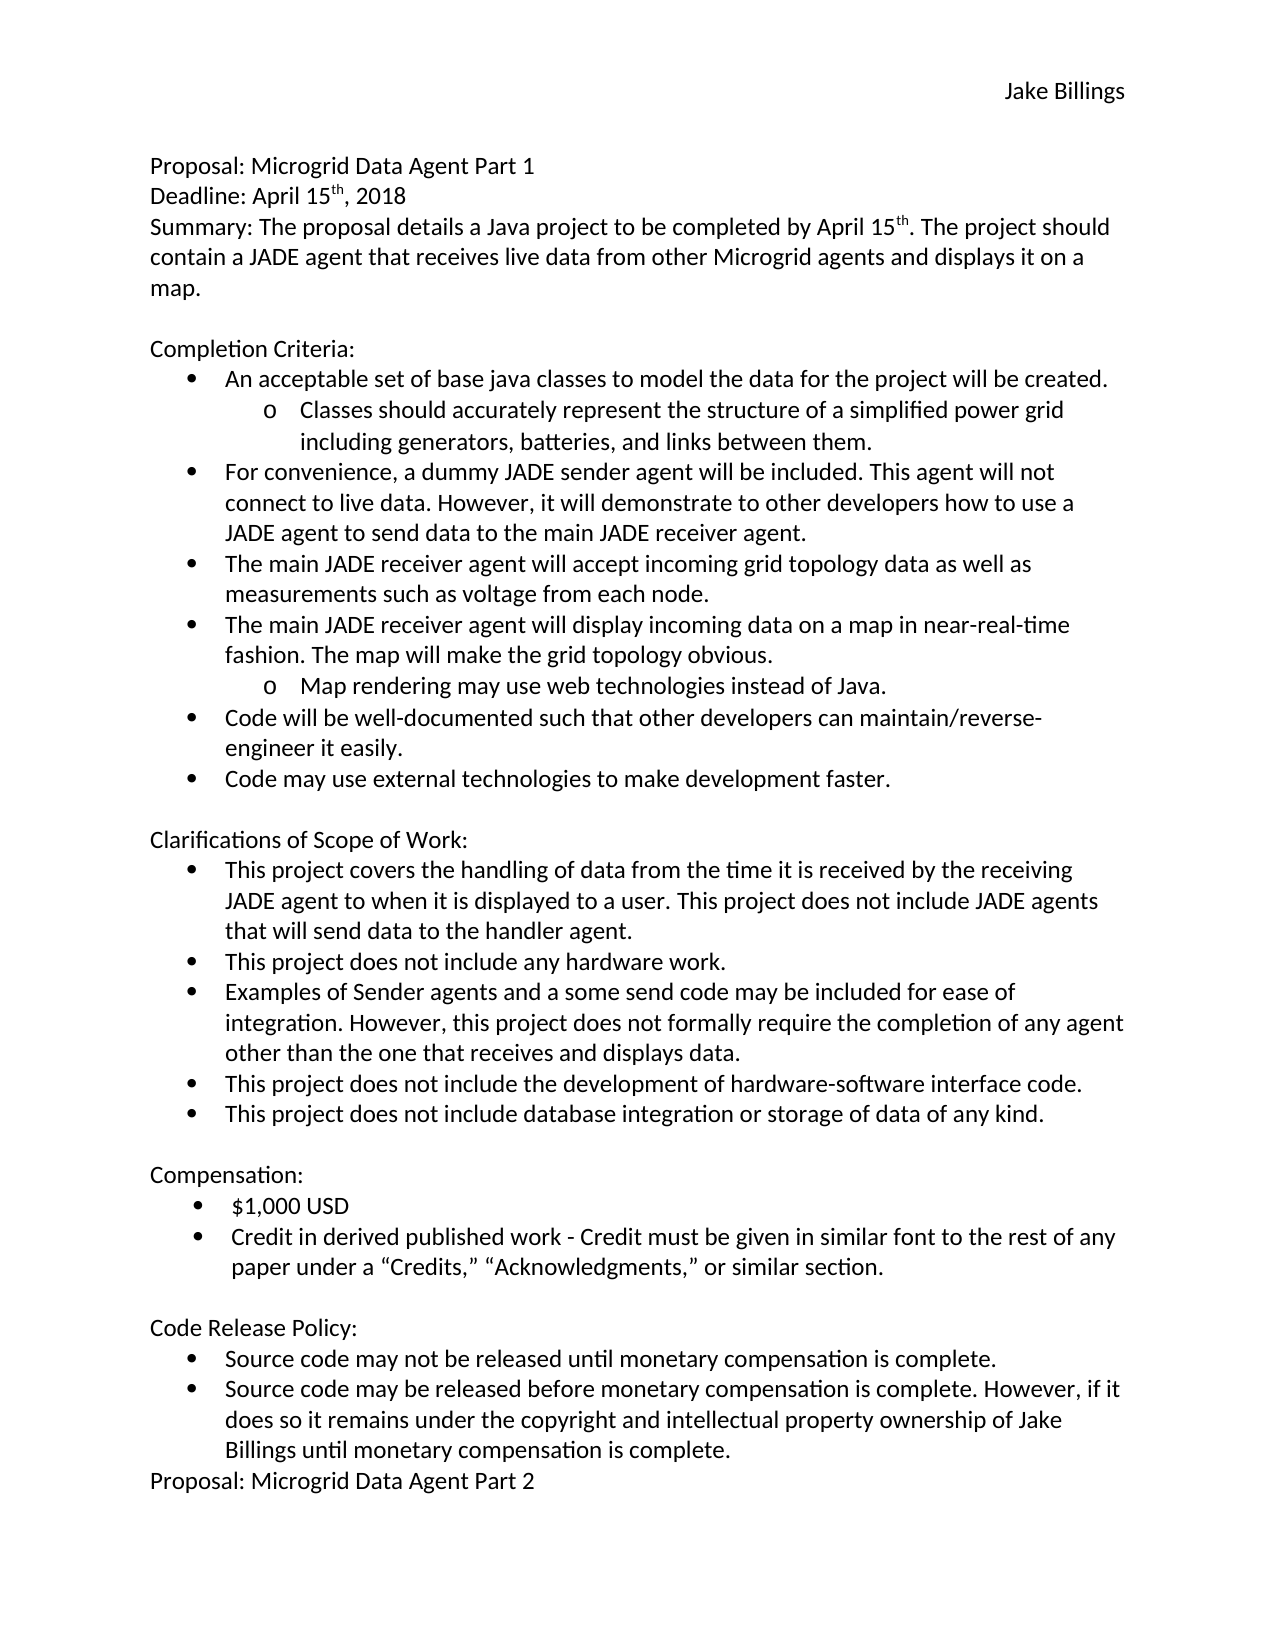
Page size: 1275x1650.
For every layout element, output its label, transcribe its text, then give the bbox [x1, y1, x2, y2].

list The main JADE receiver agent will display incoming data on a map in near-real-time fashion. The map will make the grid topology obvious. [187, 609, 1125, 670]
list Map rendering may use web technologies instead of Java. [262, 670, 1125, 702]
text Completion Criteria: [150, 333, 1125, 364]
list This project does not include any hardware work. [187, 946, 1125, 977]
text Proposal: Microgrid Data Agent Part 1 [150, 150, 1125, 181]
list Credit in derived published work - Credit must be given in similar font to the rest of any paper under a “Credits,” “Acknowledgments,” or similar section. [193, 1221, 1125, 1282]
list This project does not include database integration or storage of data of any kind. [187, 1099, 1125, 1129]
text Clarifications of Scope of Work: [150, 824, 1125, 854]
list This project does not include the development of hardware-software interface code. [187, 1068, 1125, 1099]
text Deadline: April 15th, 2018 [150, 181, 1125, 211]
list The main JADE receiver agent will accept incoming grid topology data as well as measurements such as voltage from each node. [187, 548, 1125, 609]
list Classes should accurately represent the structure of a simplified power grid including generators, batteries, and links between them. [262, 394, 1125, 456]
list Source code may be released before monetary compensation is complete. However, if it does so it remains under the copyright and intellectual property ownership of Jake Billings until monetary compensation is complete. [187, 1373, 1125, 1465]
list Examples of Sender agents and a some send code may be included for ease of integration. However, this project does not formally require the completion of any agent other than the one that receives and displays data. [187, 977, 1125, 1068]
text Compensation: [150, 1160, 1125, 1190]
text Code Release Policy: [150, 1312, 1125, 1343]
list $1,000 USD [193, 1190, 1125, 1221]
text Proposal: Microgrid Data Agent Part 2 [150, 1465, 1125, 1495]
list For convenience, a dummy JADE sender agent will be included. This agent will not connect to live data. However, it will demonstrate to other developers how to use a JADE agent to send data to the main JADE receiver agent. [187, 456, 1125, 548]
list Code will be well-documented such that other developers can maintain/reverse-engineer it easily. [187, 702, 1125, 763]
list Code may use external technologies to make development faster. [187, 763, 1125, 793]
text Summary: The proposal details a Java project to be completed by April 15th. The project should contain a JADE agent that receives live data from other Microgrid agents and displays it on a map. [150, 211, 1125, 303]
list An acceptable set of base java classes to model the data for the project will be created. [187, 364, 1125, 394]
list This project covers the handling of data from the time it is received by the receiving JADE agent to when it is displayed to a user. This project does not include JADE agents that will send data to the handler agent. [187, 854, 1125, 946]
list Source code may not be released until monetary compensation is complete. [187, 1343, 1125, 1373]
